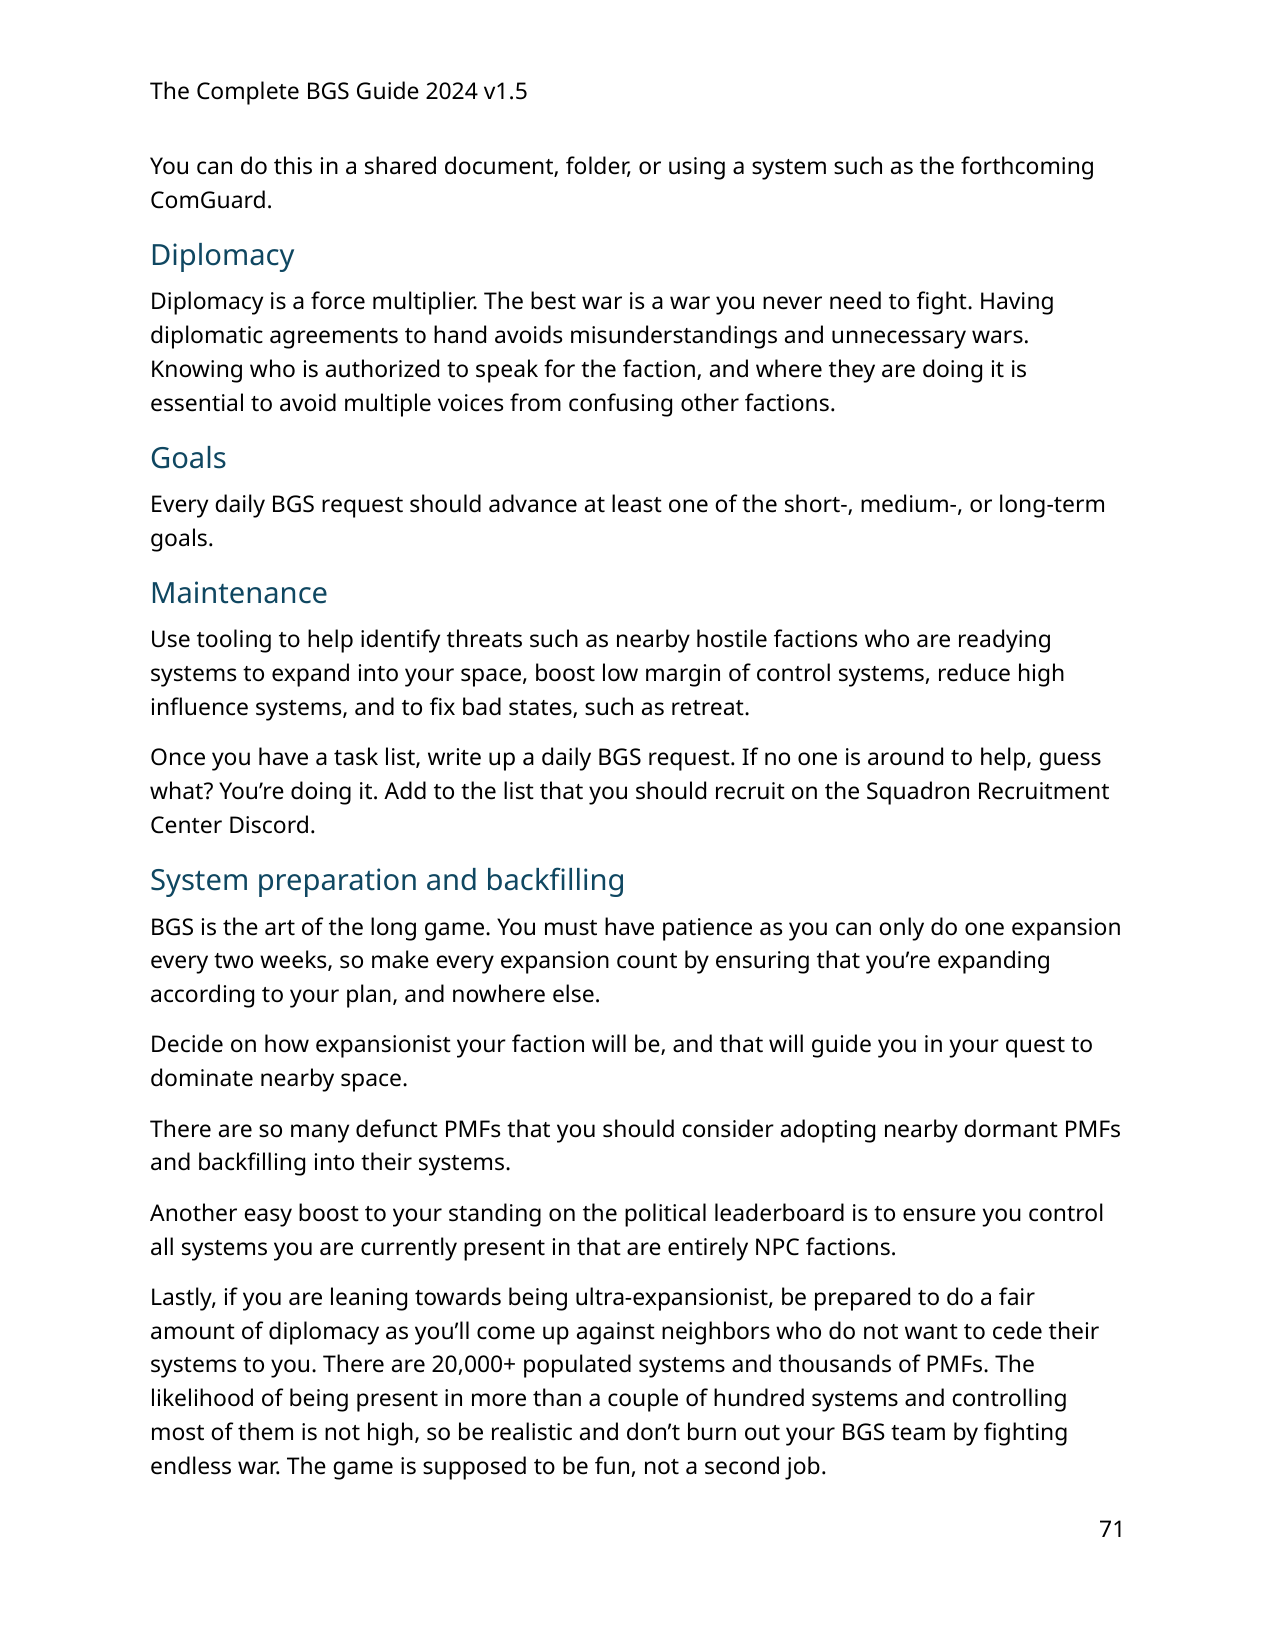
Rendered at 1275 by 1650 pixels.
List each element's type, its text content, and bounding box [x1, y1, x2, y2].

text Diplomacy is a force multiplier. The best war is a war you never need to fight. Having diplomatic agreements to hand avoids misunderstandings and unnecessary wars. Knowing who is authorized to speak for the faction, and where they are doing it is essential to avoid multiple voices from confusing other factions. [150, 285, 1125, 418]
text Use tooling to help identify threats such as nearby hostile factions who are readying systems to expand into your space, boost low margin of control systems, reduce high influence systems, and to fix bad states, such as retreat. [150, 623, 1125, 722]
text Once you have a task list, write up a daily BGS request. If no one is around to help, guess what? You’re doing it. Add to the list that you should recruit on the Squadron Recruitment Center Discord. [150, 741, 1125, 840]
subtitle System preparation and backfilling [150, 859, 1125, 899]
text Every daily BGS request should advance at least one of the short-, medium-, or long-term goals. [150, 488, 1125, 553]
subtitle Goals [150, 437, 1125, 477]
text Lastly, if you are leaning towards being ultra-expansionist, be prepared to do a fair amount of diplomacy as you’ll come up against neighbors who do not want to cede their systems to you. There are 20,000+ populated systems and thousands of PMFs. The likelihood of being present in more than a couple of hundred systems and controlling most of them is not high, so be realistic and don’t burn out your BGS team by fighting endless war. The game is supposed to be fun, not a second job. [150, 1281, 1125, 1481]
subtitle Diplomacy [150, 234, 1125, 274]
subtitle Maintenance [150, 572, 1125, 612]
text BGS is the art of the long game. You must have patience as you can only do one expansion every two weeks, so make every expansion count by ensuring that you’re expanding according to your plan, and nowhere else. [150, 910, 1125, 1009]
text Another easy boost to your standing on the political leaderboard is to ensure you control all systems you are currently present in that are entirely NPC factions. [150, 1197, 1125, 1262]
text Decide on how expansionist your faction will be, and that will guide you in your quest to dominate nearby space. [150, 1028, 1125, 1093]
text There are so many defunct PMFs that you should consider adopting nearby dormant PMFs and backfilling into their systems. [150, 1112, 1125, 1177]
text You can do this in a shared document, folder, or using a system such as the forthcoming ComGuard. [150, 150, 1125, 215]
